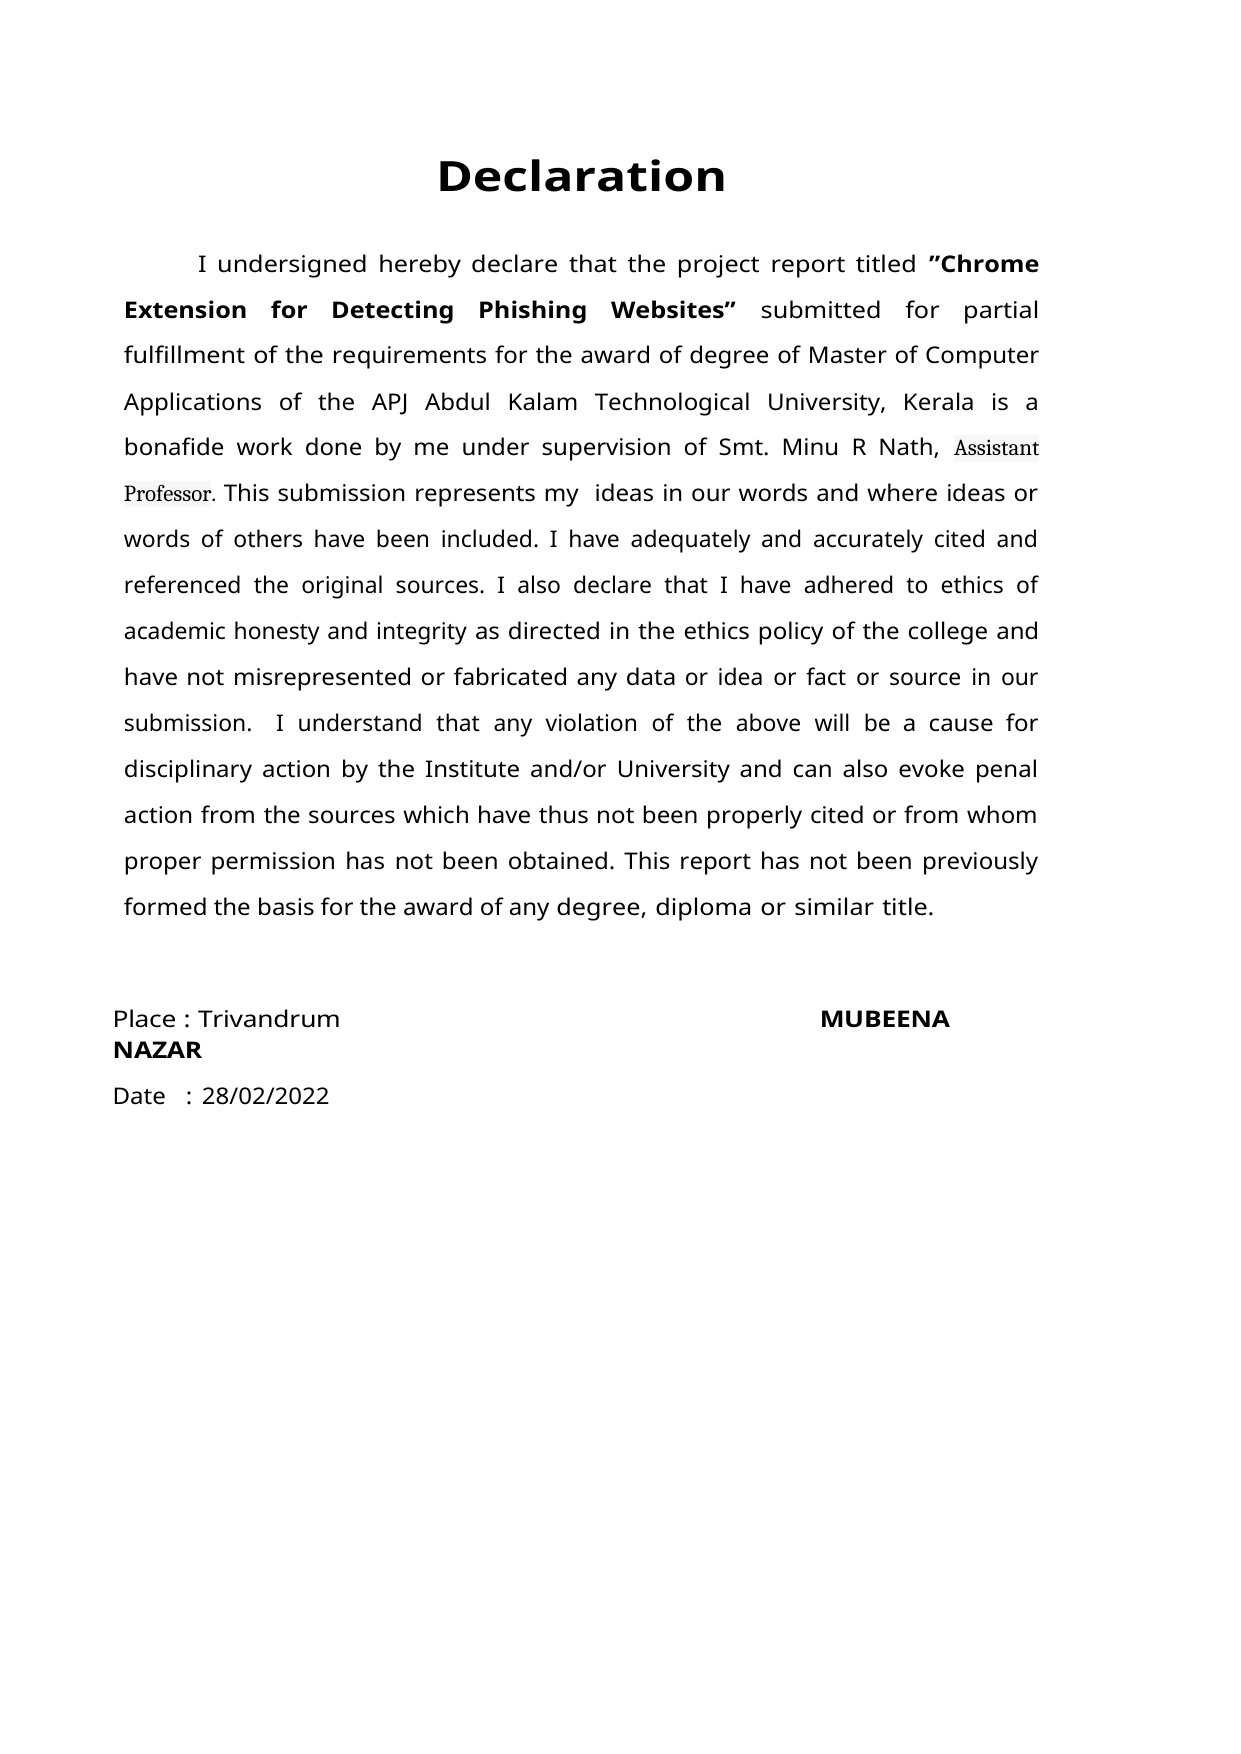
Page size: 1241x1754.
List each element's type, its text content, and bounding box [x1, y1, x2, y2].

text Date : 28/02/2022 [112, 1080, 1039, 1111]
subtitle Declaration [159, 150, 1004, 202]
text I undersigned hereby declare that the project report titled ”Chrome Extension for Detecting Phishing Websites” submitted for partial fulfillment of the requirements for the award of degree of Master of Computer Applications of the APJ Abdul Kalam Technological University, Kerala is a bonafide work done by me under supervision of Smt. Minu R Nath, Assistant Professor. This submission represents my ideas in our words and where ideas or words of others have been included. I have adequately and accurately cited and referenced the original sources. I also declare that I have adhered to ethics of academic honesty and integrity as directed in the ethics policy of the college and have not misrepresented or fabricated any data or idea or fact or source in our submission. I understand that any violation of the above will be a cause for disciplinary action by the Institute and/or University and can also evoke penal action from the sources which have thus not been properly cited or from whom proper permission has not been obtained. This report has not been previously formed the basis for the award of any degree, diploma or similar title. [124, 248, 1039, 922]
text Place : Trivandrum MUBEENA NAZAR [112, 1003, 1039, 1066]
